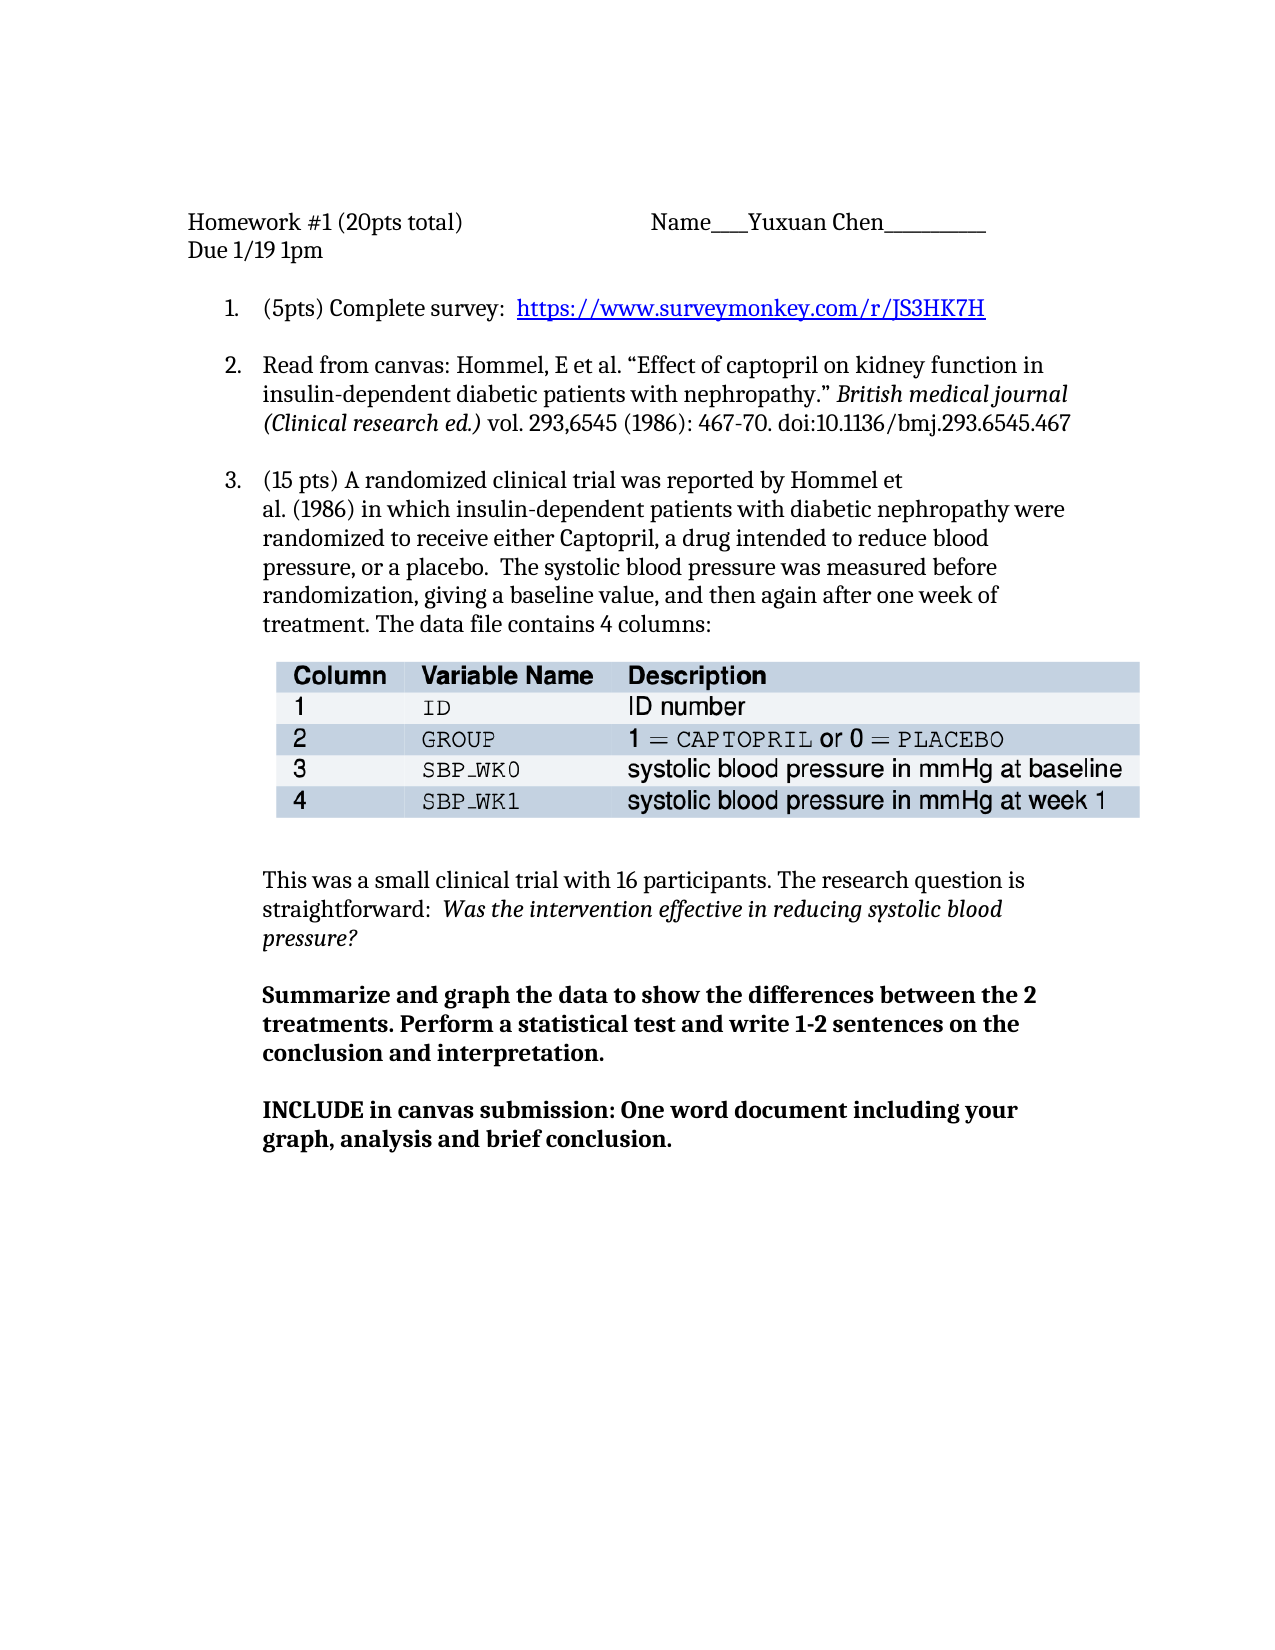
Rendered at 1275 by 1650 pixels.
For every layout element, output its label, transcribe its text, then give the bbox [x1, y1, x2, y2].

list INCLUDE in canvas submission: One word document including your graph, analysis and brief conclusion. [262, 1096, 1087, 1154]
list This was a small clinical trial with 16 participants. The research question is straightforward: Was the intervention effective in reducing systolic blood pressure? [262, 866, 1087, 952]
list Read from canvas: Hommel, E et al. “Effect of captopril on kidney function in insulin-dependent diabetic patients with nephropathy.” British medical journal (Clinical research ed.) vol. 293,6545 (1986): 467-70. doi:10.1136/bmj.293.6545.467 [225, 351, 1087, 437]
list Summarize and graph the data to show the differences between the 2 treatments. Perform a statistical test and write 1-2 sentences on the conclusion and interpretation. [262, 981, 1087, 1067]
text Due 1/19 1pm [187, 236, 1087, 265]
text Homework #1 (20pts total) Name____Yuxuan Chen___________ [187, 207, 1087, 236]
list (15 pts) A randomized clinical trial was reported by Hommel et al. (1986) in which insulin-dependent patients with diabetic nephropathy were randomized to receive either Captopril, a drug intended to reduce blood pressure, or a placebo. The systolic blood pressure was measured before randomization, giving a baseline value, and then again after one week of treatment. The data file contains 4 columns: [225, 466, 1087, 639]
list (5pts) Complete survey: https://www.surveymonkey.com/r/JS3HK7H [225, 294, 1087, 322]
picture [262, 638, 1163, 838]
